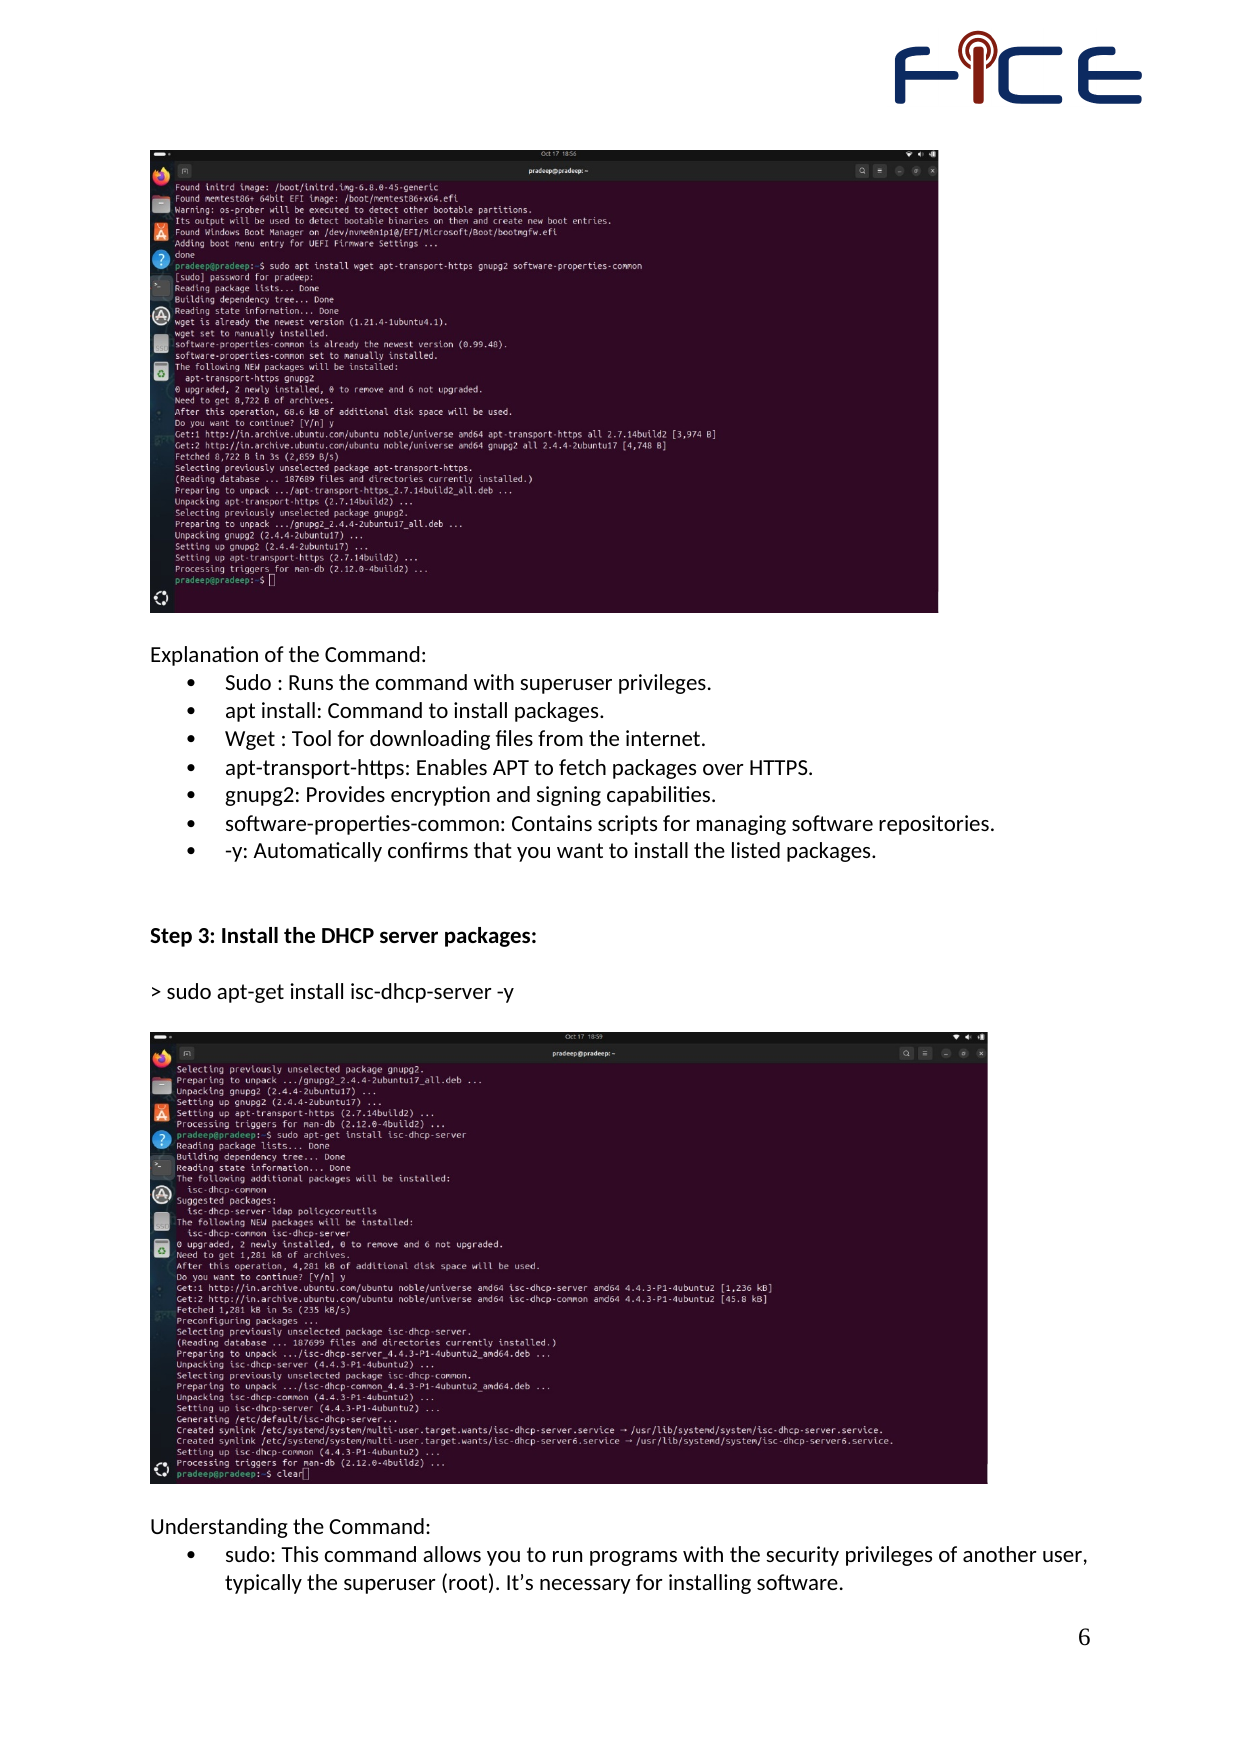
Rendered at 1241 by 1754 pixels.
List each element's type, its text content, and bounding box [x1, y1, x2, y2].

list software-properties-common: Contains scripts for managing software repositories. [187, 809, 1090, 837]
text Step 3: Install the DHCP server packages: [150, 921, 1090, 949]
text Understanding the Command: [150, 1512, 1090, 1540]
picture [150, 150, 939, 613]
list apt-transport-https: Enables APT to fetch packages over HTTPS. [187, 753, 1090, 781]
list sudo: This command allows you to run programs with the security privileges of another user, typically the superuser (root). It’s necessary for installing software. [187, 1540, 1090, 1596]
picture [150, 1032, 988, 1484]
list gnupg2: Provides encryption and signing capabilities. [187, 781, 1090, 809]
text > sudo apt-get install isc-dhcp-server -y [150, 977, 1090, 1005]
list apt install: Command to install packages. [187, 697, 1090, 724]
list Wget : Tool for downloading files from the internet. [187, 724, 1090, 753]
list Sudo : Runs the command with superuser privileges. [187, 668, 1090, 697]
list -y: Automatically confirms that you want to install the listed packages. [187, 837, 1090, 865]
picture [886, 28, 1149, 107]
text Explanation of the Command: [150, 641, 1090, 668]
